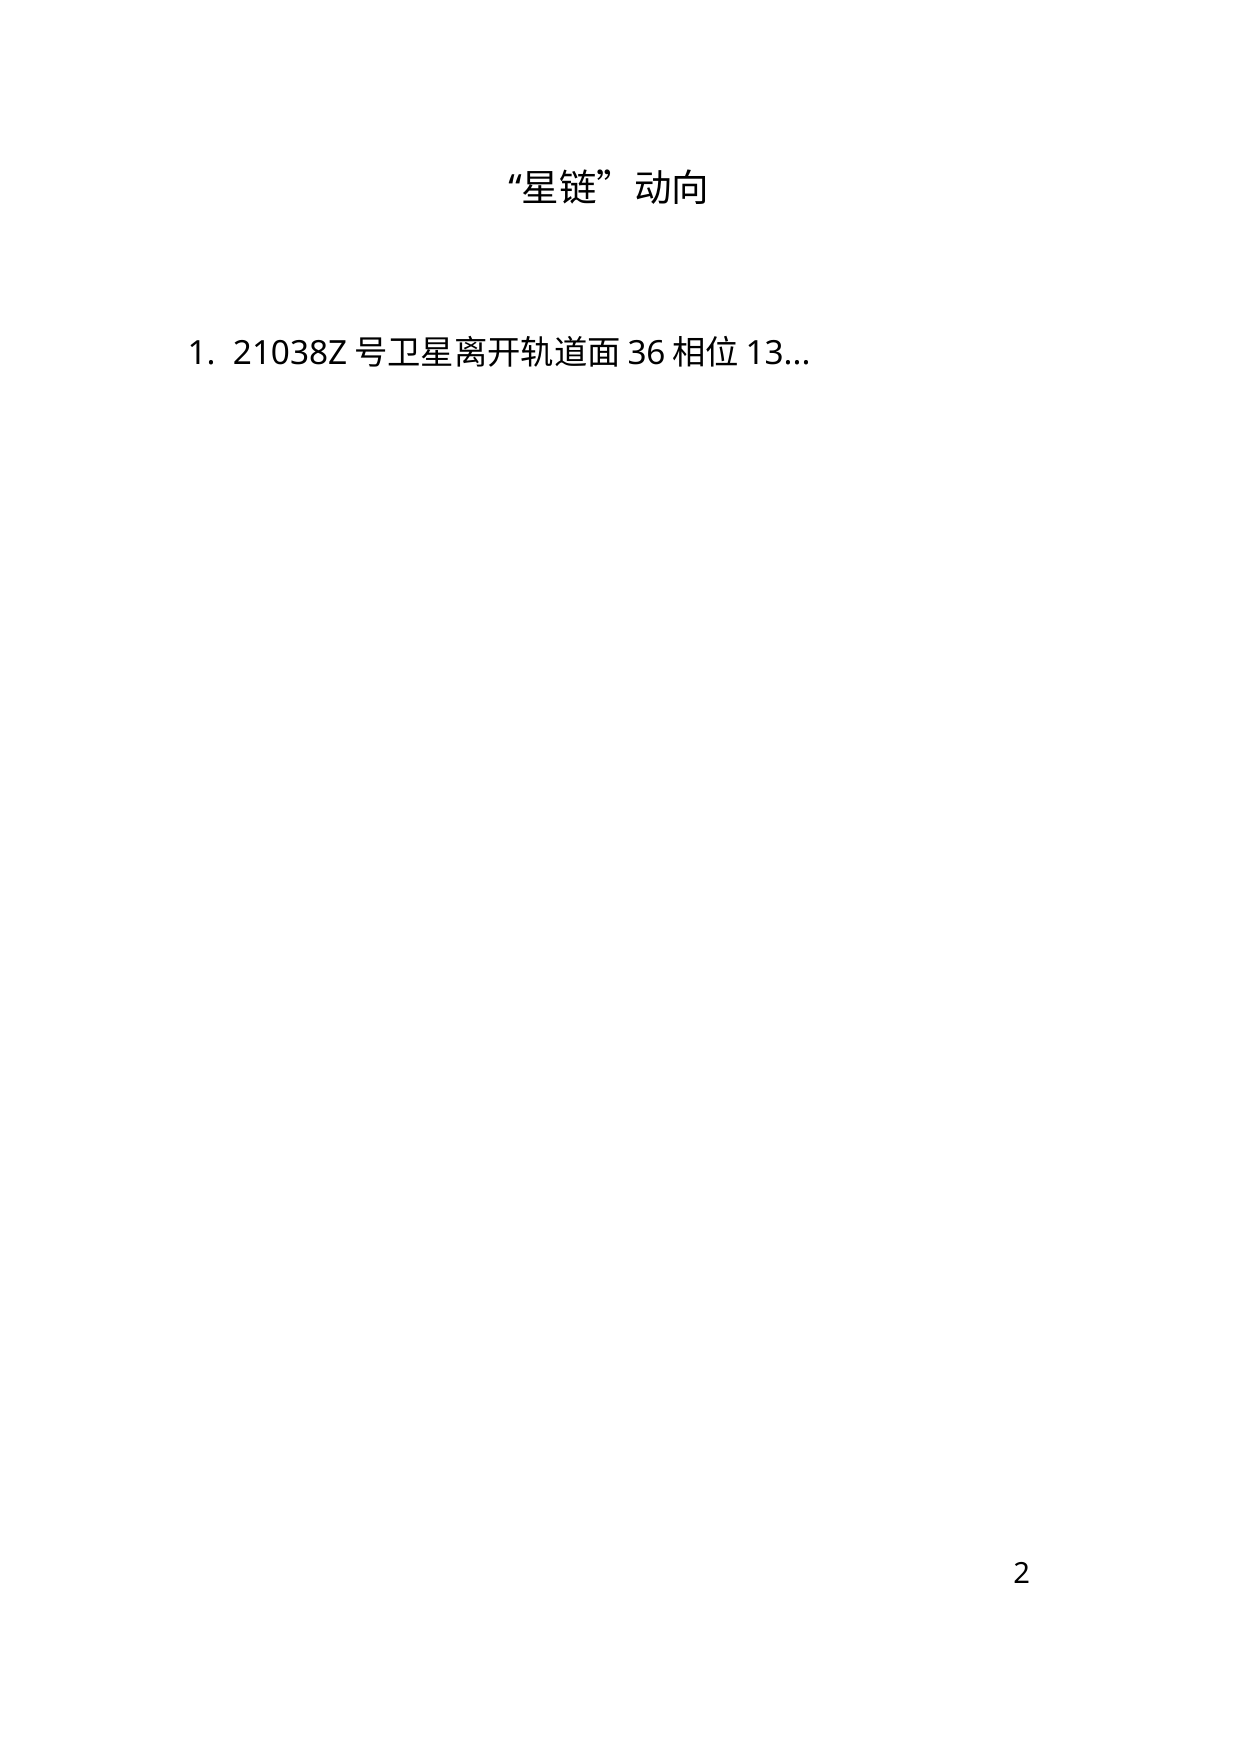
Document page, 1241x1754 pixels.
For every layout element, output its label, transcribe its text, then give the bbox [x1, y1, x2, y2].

text “星链”动向 [187, 152, 1029, 217]
text 1. 21038Z号卫星离开轨道面36相位13... [187, 317, 1053, 447]
